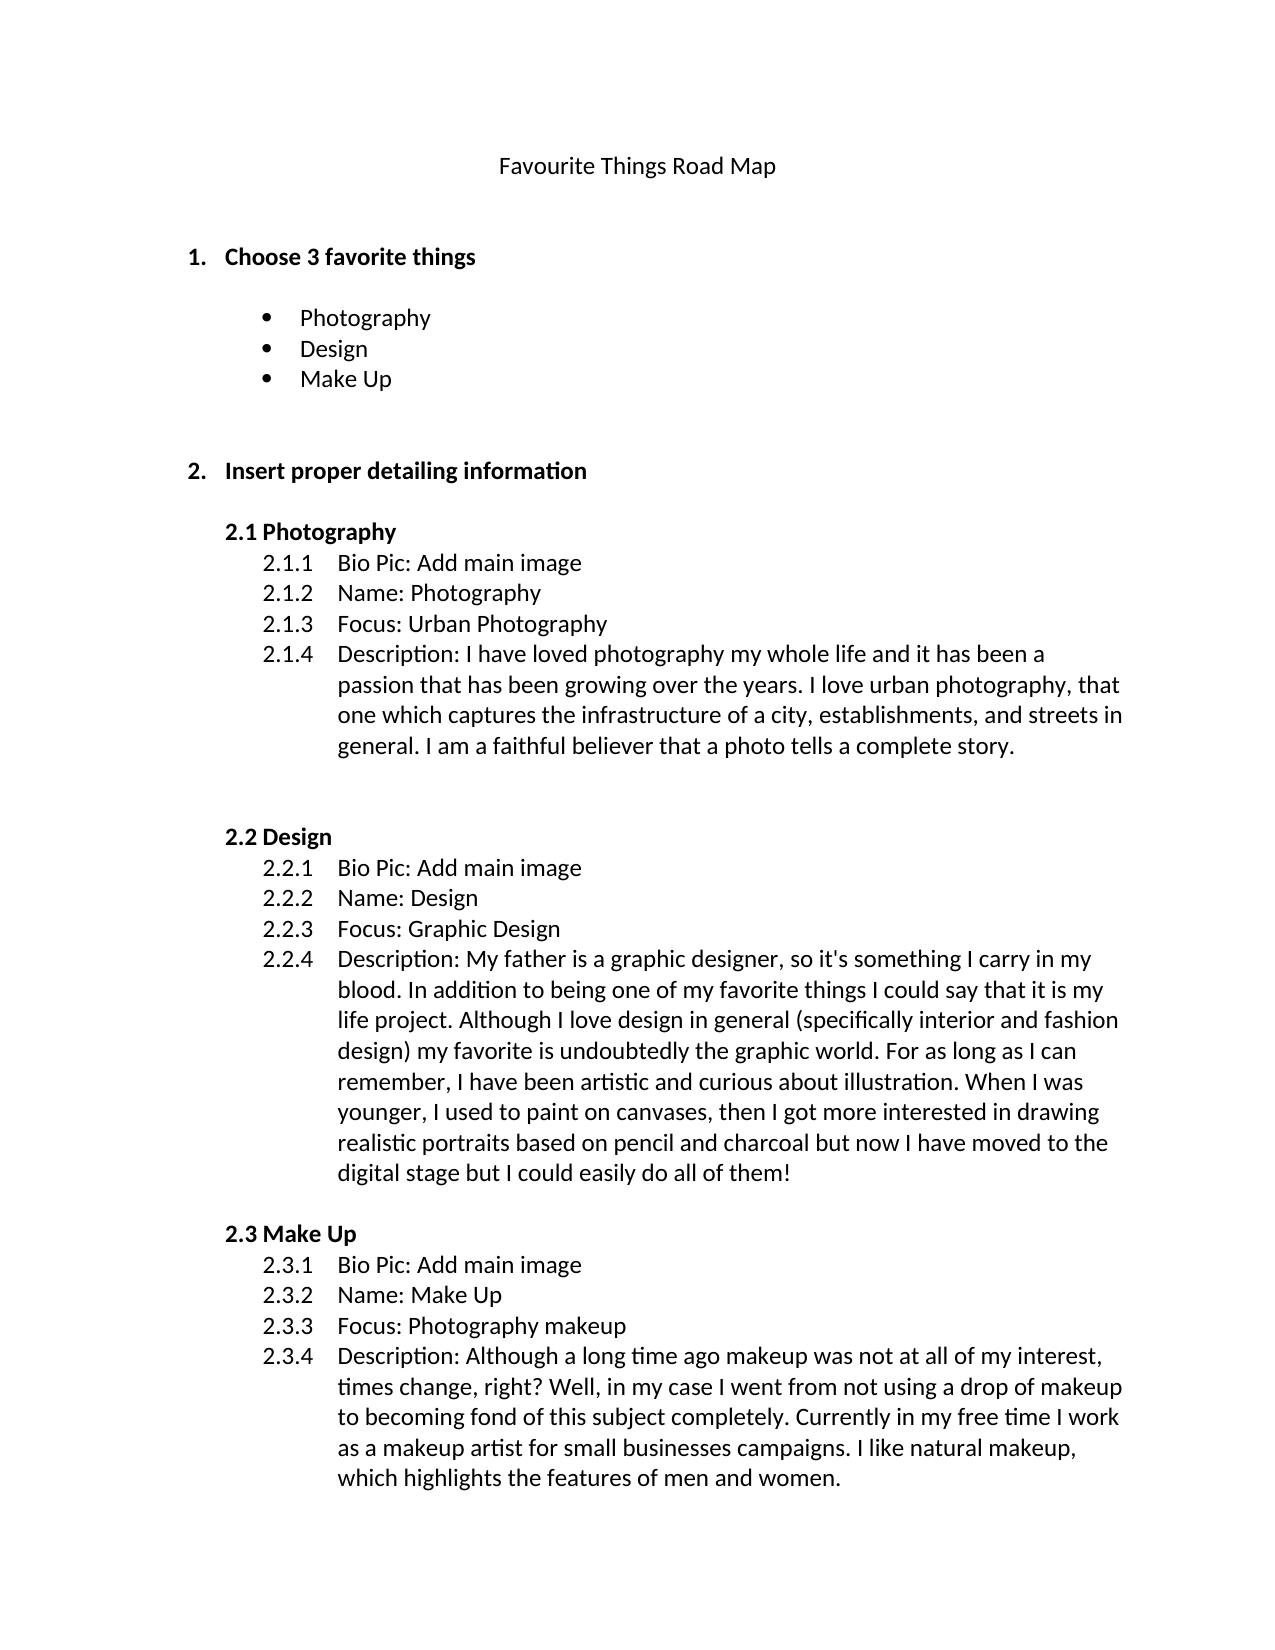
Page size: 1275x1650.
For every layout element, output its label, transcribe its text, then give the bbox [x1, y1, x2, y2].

list Description: My father is a graphic designer, so it's something I carry in my blood. In addition to being one of my favorite things I could say that it is my life project. Although I love design in general (specifically interior and fashion design) my favorite is undoubtedly the graphic world. For as long as I can remember, I have been artistic and curious about illustration. When I was younger, I used to paint on canvases, then I got more interested in drawing realistic portraits based on pencil and charcoal but now I have moved to the digital stage but I could easily do all of them! [262, 943, 1125, 1188]
list Name: Design [262, 882, 1125, 913]
list Make Up [262, 364, 1125, 394]
list Name: Make Up [262, 1279, 1125, 1310]
list Design [262, 333, 1125, 364]
list Name: Photography [262, 577, 1125, 608]
list Make Up [225, 1218, 1125, 1249]
list Bio Pic: Add main image [262, 852, 1125, 882]
text Favourite Things Road Map [150, 150, 1125, 181]
list Focus: Graphic Design [262, 913, 1125, 943]
list Focus: Photography makeup [262, 1310, 1125, 1340]
list Description: Although a long time ago makeup was not at all of my interest, times change, right? Well, in my case I went from not using a drop of makeup to becoming fond of this subject completely. Currently in my free time I work as a makeup artist for small businesses campaigns. I like natural makeup, which highlights the features of men and women. [262, 1340, 1125, 1493]
list Photography [262, 303, 1125, 333]
list Insert proper detailing information [187, 455, 1125, 486]
list Photography [225, 516, 1125, 547]
list Choose 3 favorite things [187, 242, 1125, 272]
list Description: I have loved photography my whole life and it has been a passion that has been growing over the years. I love urban photography, that one which captures the infrastructure of a city, establishments, and streets in general. I am a faithful believer that a photo tells a complete story. [262, 638, 1125, 760]
list Focus: Urban Photography [262, 608, 1125, 638]
list Design [225, 821, 1125, 852]
list Bio Pic: Add main image [262, 547, 1125, 577]
list Bio Pic: Add main image [262, 1249, 1125, 1279]
